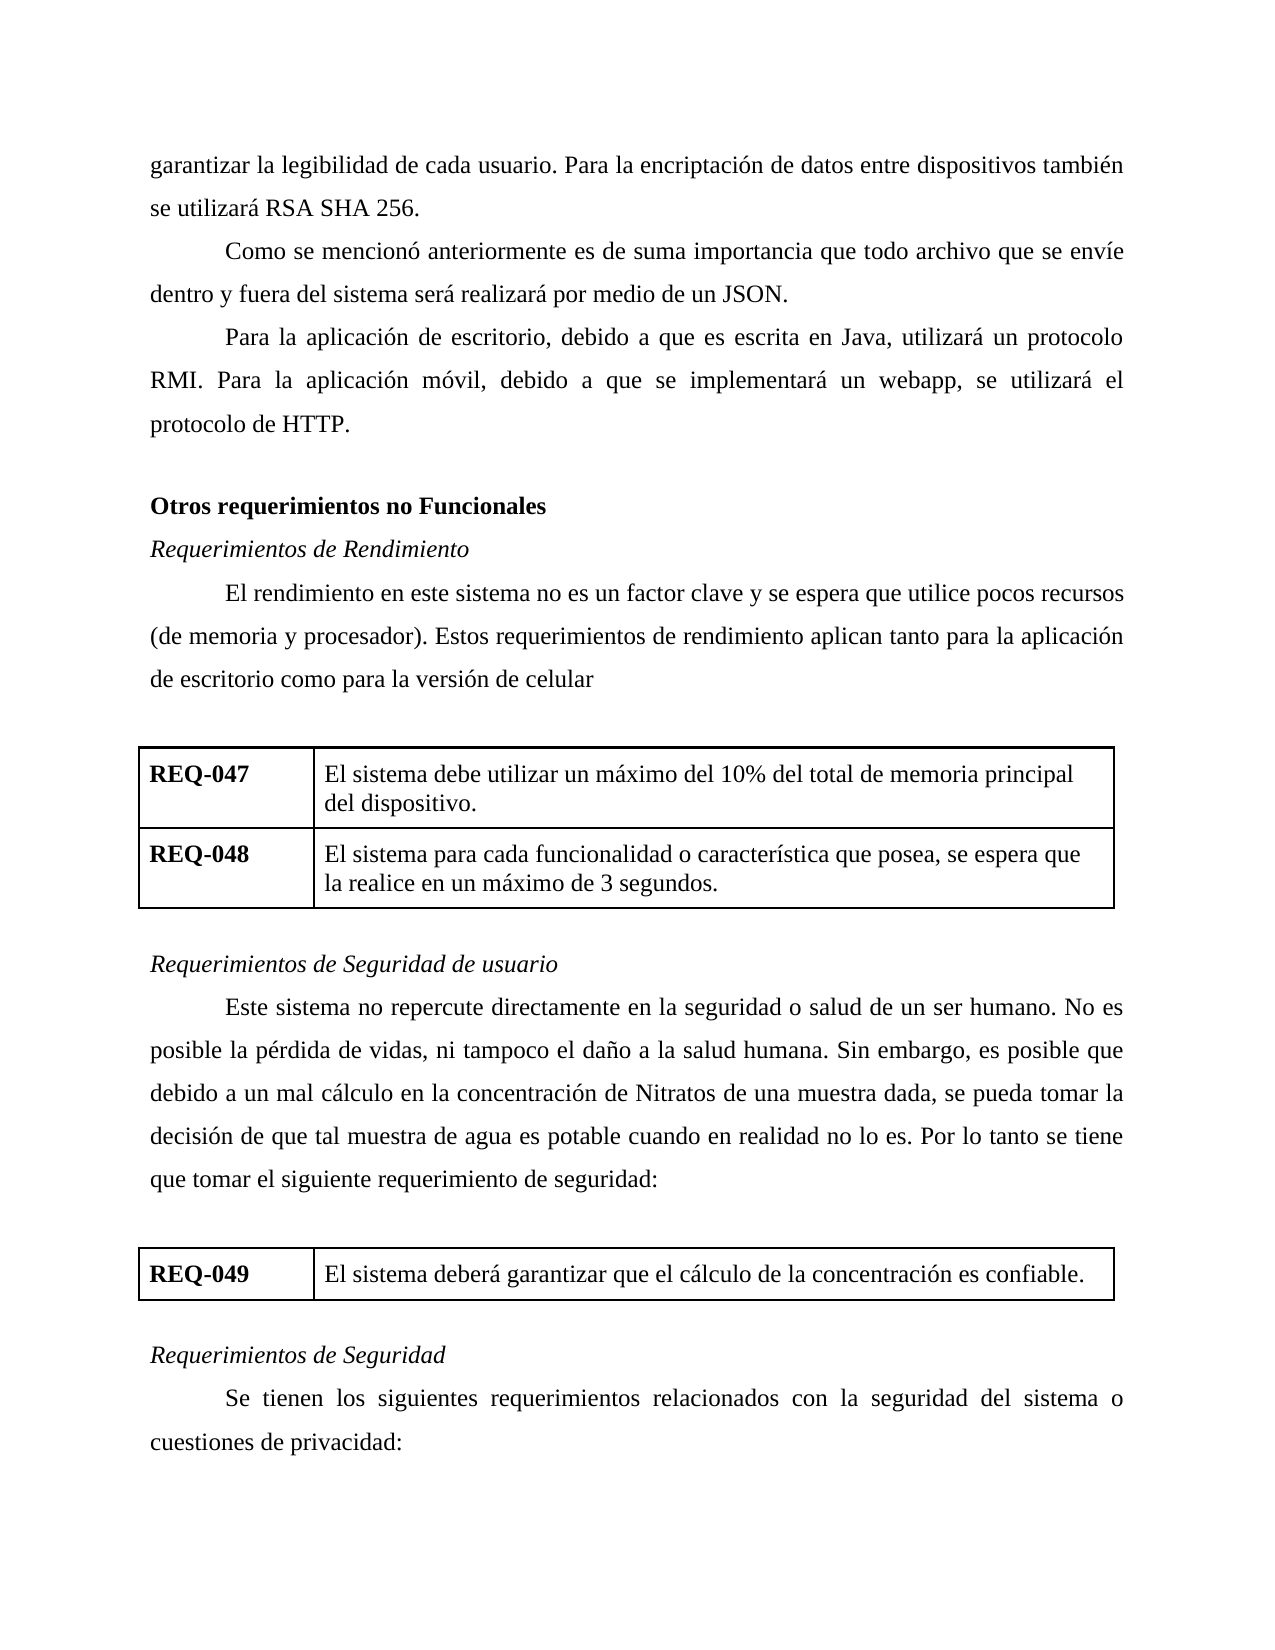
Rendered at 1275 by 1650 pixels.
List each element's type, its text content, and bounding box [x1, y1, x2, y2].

table_cell El sistema para cada funcionalidad o característica que posea, se espera que la realice en un máximo de 3 segundos. [315, 829, 1113, 907]
text Como se mencionó anteriormente es de suma importancia que todo archivo que se envíe dentro y fuera del sistema será realizará por medio de un JSON. [150, 236, 1125, 308]
table_header REQ-047 [140, 749, 313, 827]
subtitle Requerimientos de Seguridad de usuario [150, 949, 1125, 978]
subtitle Requerimientos de Rendimiento [150, 534, 1125, 563]
text Se tienen los siguientes requerimientos relacionados con la seguridad del sistema o cuestiones de privacidad: [150, 1383, 1125, 1455]
text Este sistema no repercute directamente en la seguridad o salud de un ser humano. No es posible la pérdida de vidas, ni tampoco el daño a la salud humana. Sin embargo, es posible que debido a un mal cálculo en la concentración de Nitratos de una muestra dada, se pueda tomar la decisión de que tal muestra de agua es potable cuando en realidad no lo es. Por lo tanto se tiene que tomar el siguiente requerimiento de seguridad: [150, 992, 1125, 1193]
table_header REQ-049 [140, 1249, 313, 1299]
text Para la aplicación de escritorio, debido a que es escrita en Java, utilizará un protocolo RMI. Para la aplicación móvil, debido a que se implementará un webapp, se utilizará el protocolo de HTTP. [150, 322, 1125, 437]
table_cell REQ-048 [140, 829, 313, 907]
subtitle Otros requerimientos no Funcionales [150, 491, 1125, 520]
table_header El sistema deberá garantizar que el cálculo de la concentración es confiable. [315, 1249, 1113, 1299]
table_header El sistema debe utilizar un máximo del 10% del total de memoria principal del dispositivo. [315, 749, 1113, 827]
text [150, 150, 1125, 222]
subtitle Requerimientos de Seguridad [150, 1340, 1125, 1369]
text El rendimiento en este sistema no es un factor clave y se espera que utilice pocos recursos (de memoria y procesador). Estos requerimientos de rendimiento aplican tanto para la aplicación de escritorio como para la versión de celular [150, 578, 1125, 693]
